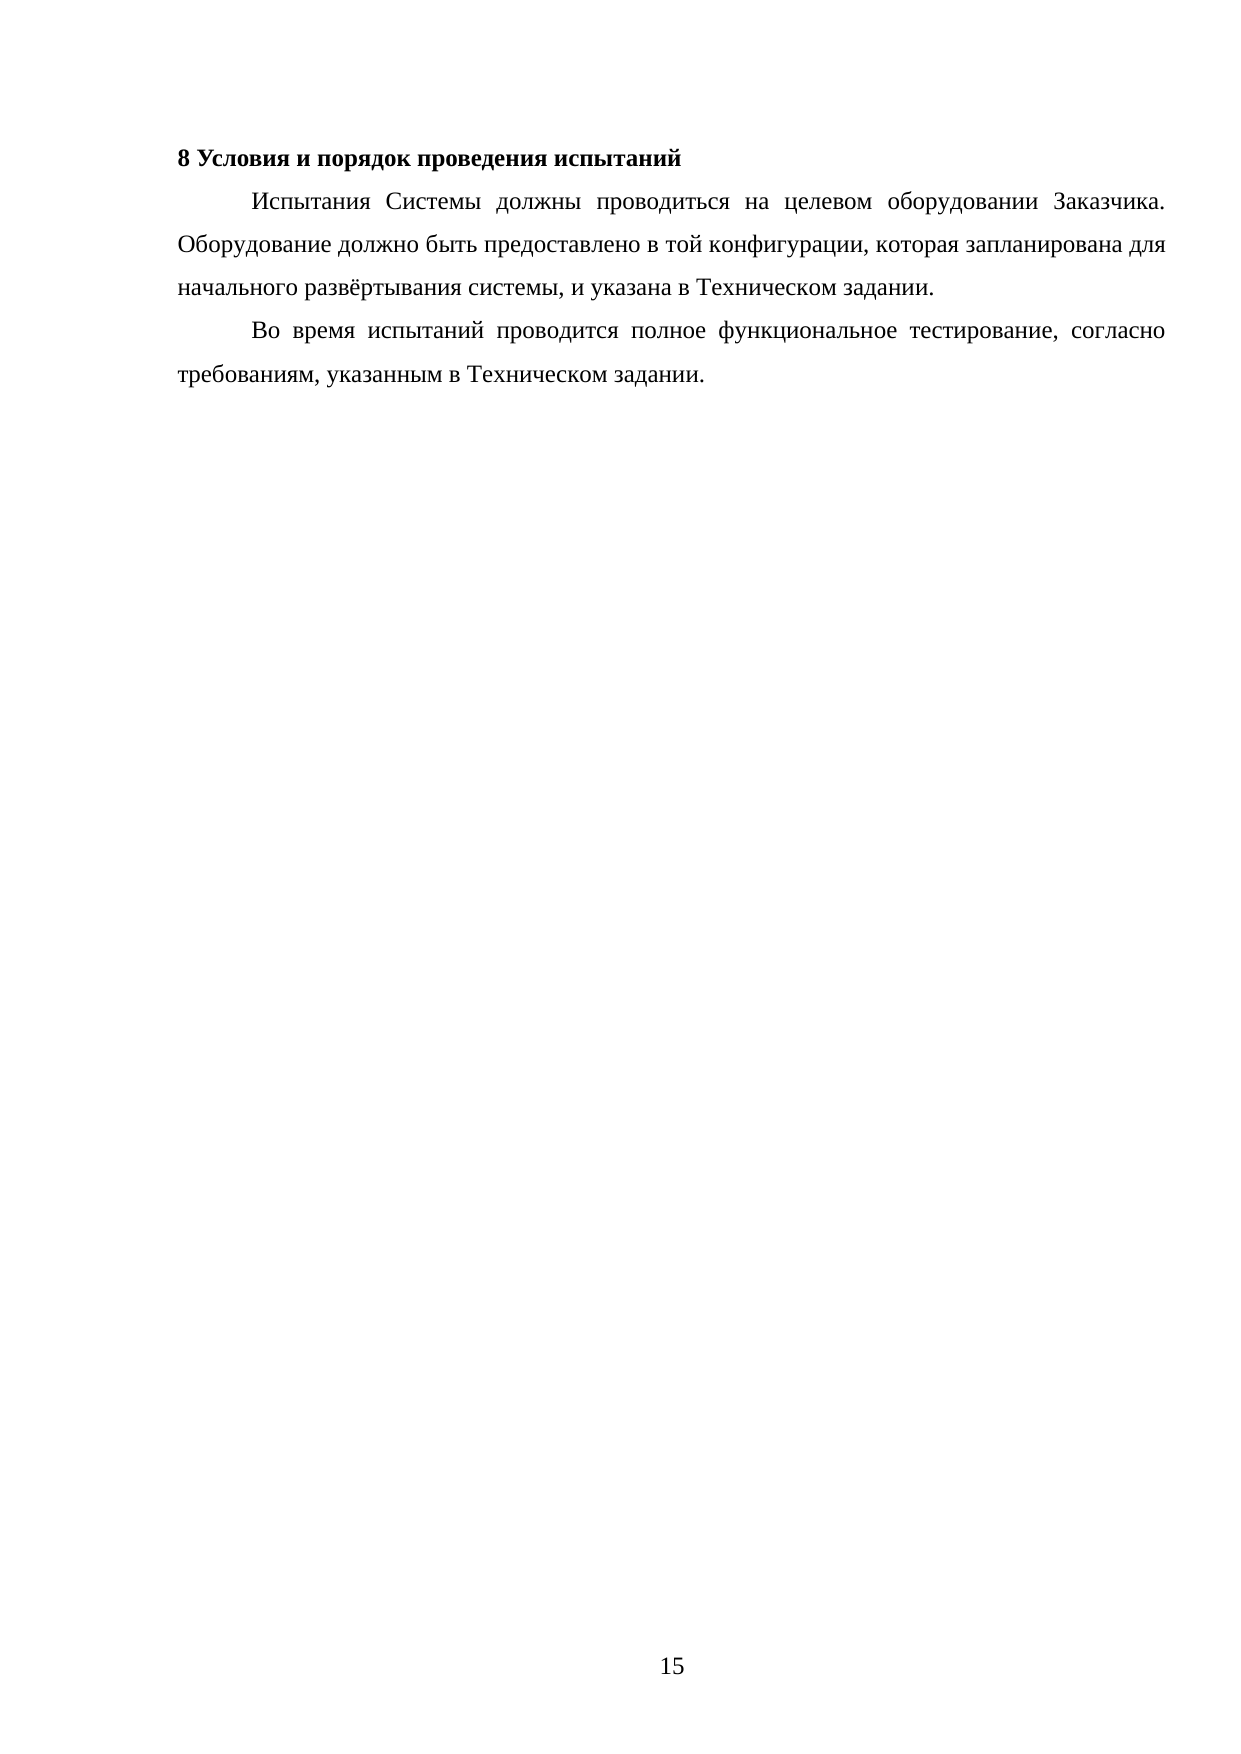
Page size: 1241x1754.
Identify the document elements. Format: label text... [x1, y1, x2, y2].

text Во время испытаний проводится полное функциональное тестирование, согласно требованиям, указанным в Техническом задании. [177, 316, 1167, 387]
text Испытания Системы должны проводиться на целевом оборудовании Заказчика. Оборудование должно быть предоставлено в той конфигурации, которая запланирована для начального развёртывания системы, и указана в Техническом задании. [177, 186, 1167, 301]
text 8 Условия и порядок проведения испытаний [177, 143, 1167, 172]
